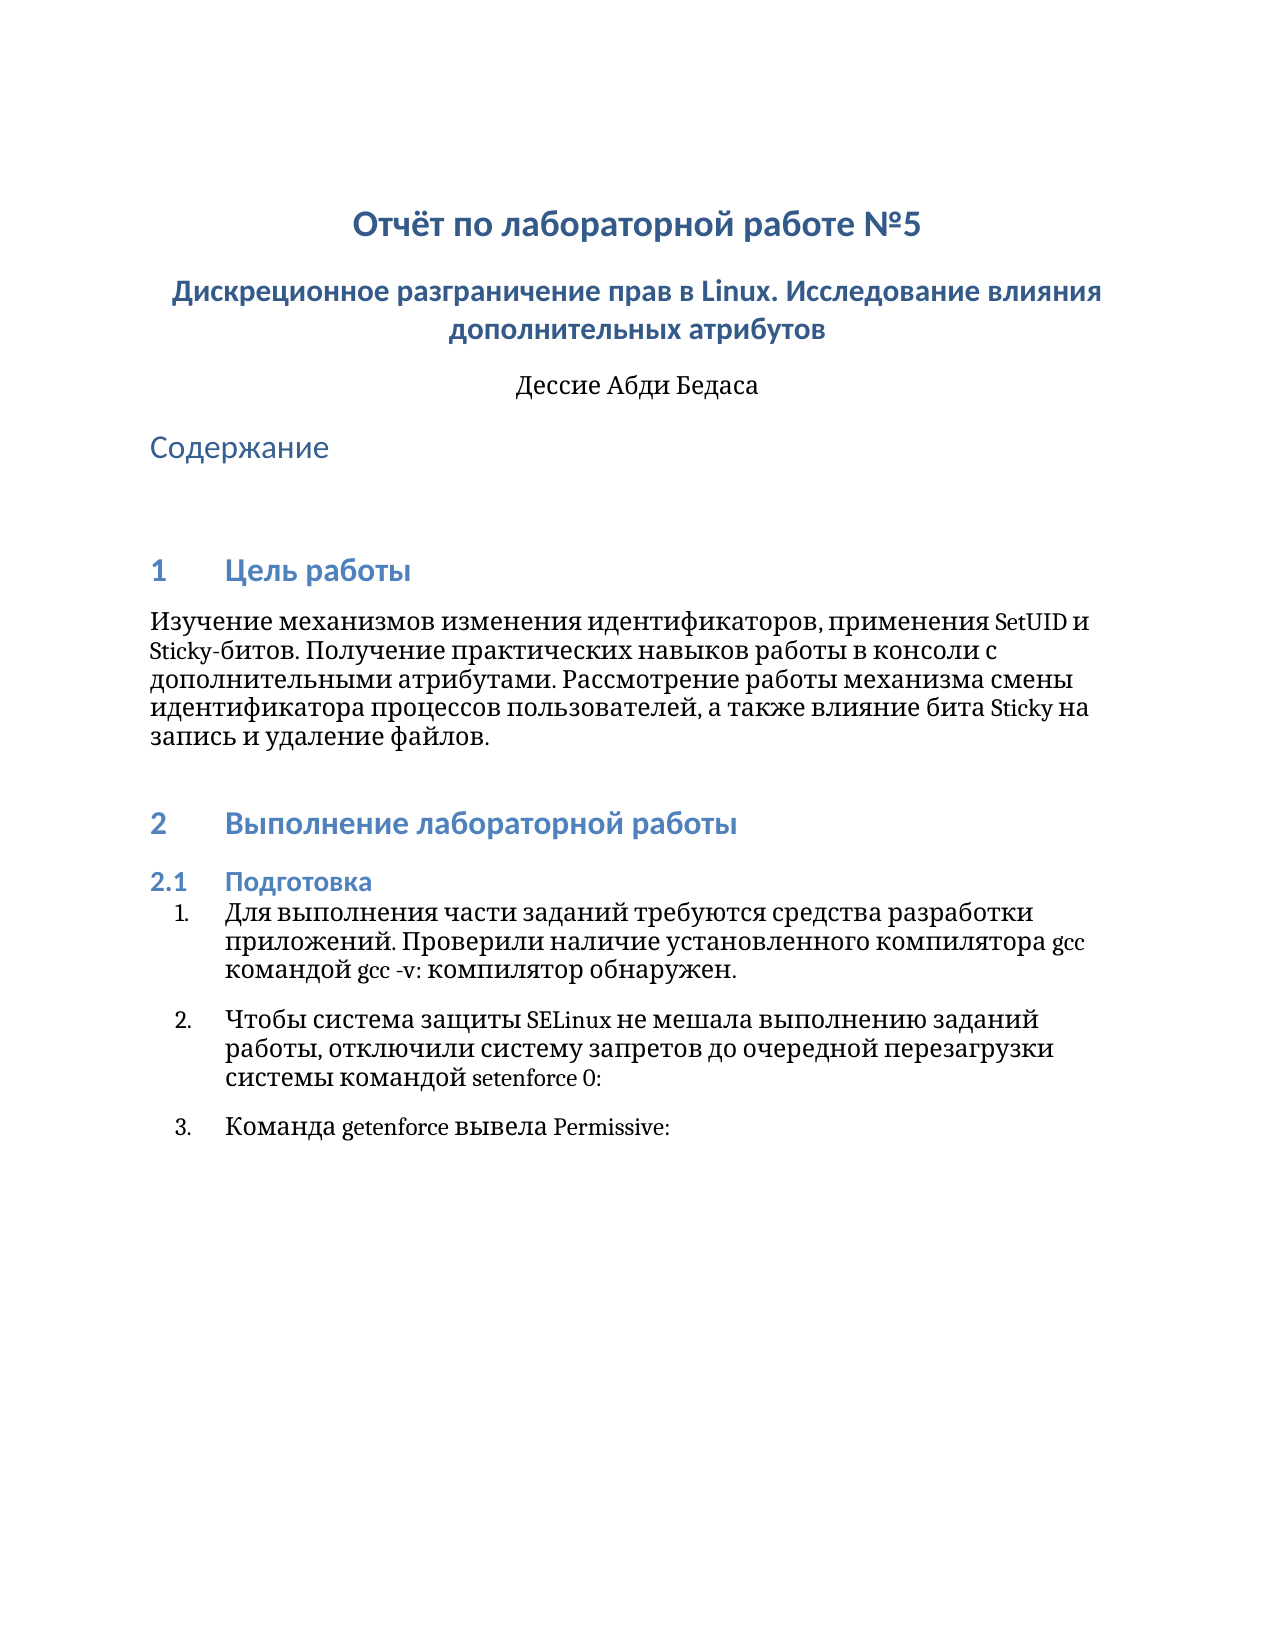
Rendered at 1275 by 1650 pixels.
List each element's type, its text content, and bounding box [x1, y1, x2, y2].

subtitle 2.1 Подготовка [150, 863, 1125, 899]
subtitle 1 Цель работы [150, 548, 1125, 589]
title Отчёт по лабораторной работе №5 [150, 200, 1125, 246]
list Для выполнения части заданий требуются средства разработки приложений. Проверили наличие установленного компилятора gcc командой gcc -v: компилятор обнаружен. [175, 899, 1125, 985]
text Дессие Абди Бедаса [150, 372, 1125, 401]
text Изучение механизмов изменения идентификаторов, применения SetUID и Sticky-битов. Получение практических навыков работы в консоли с дополнительными атрибутами. Рассмотрение работы механизма смены идентификатора процессов пользователей, а также влияние бита Sticky на запись и удаление файлов. [150, 608, 1125, 752]
subtitle 2 Выполнение лабораторной работы [150, 802, 1125, 842]
list Команда getenforce вывела Permissive: [175, 1113, 1125, 1142]
list Чтобы система защиты SELinux не мешала выполнению заданий работы, отключили систему запретов до очередной перезагрузки системы командой setenforce 0: [175, 1006, 1125, 1092]
subtitle Дискреционное разграничение прав в Linux. Исследование влияния дополнительных атрибутов [150, 271, 1125, 347]
